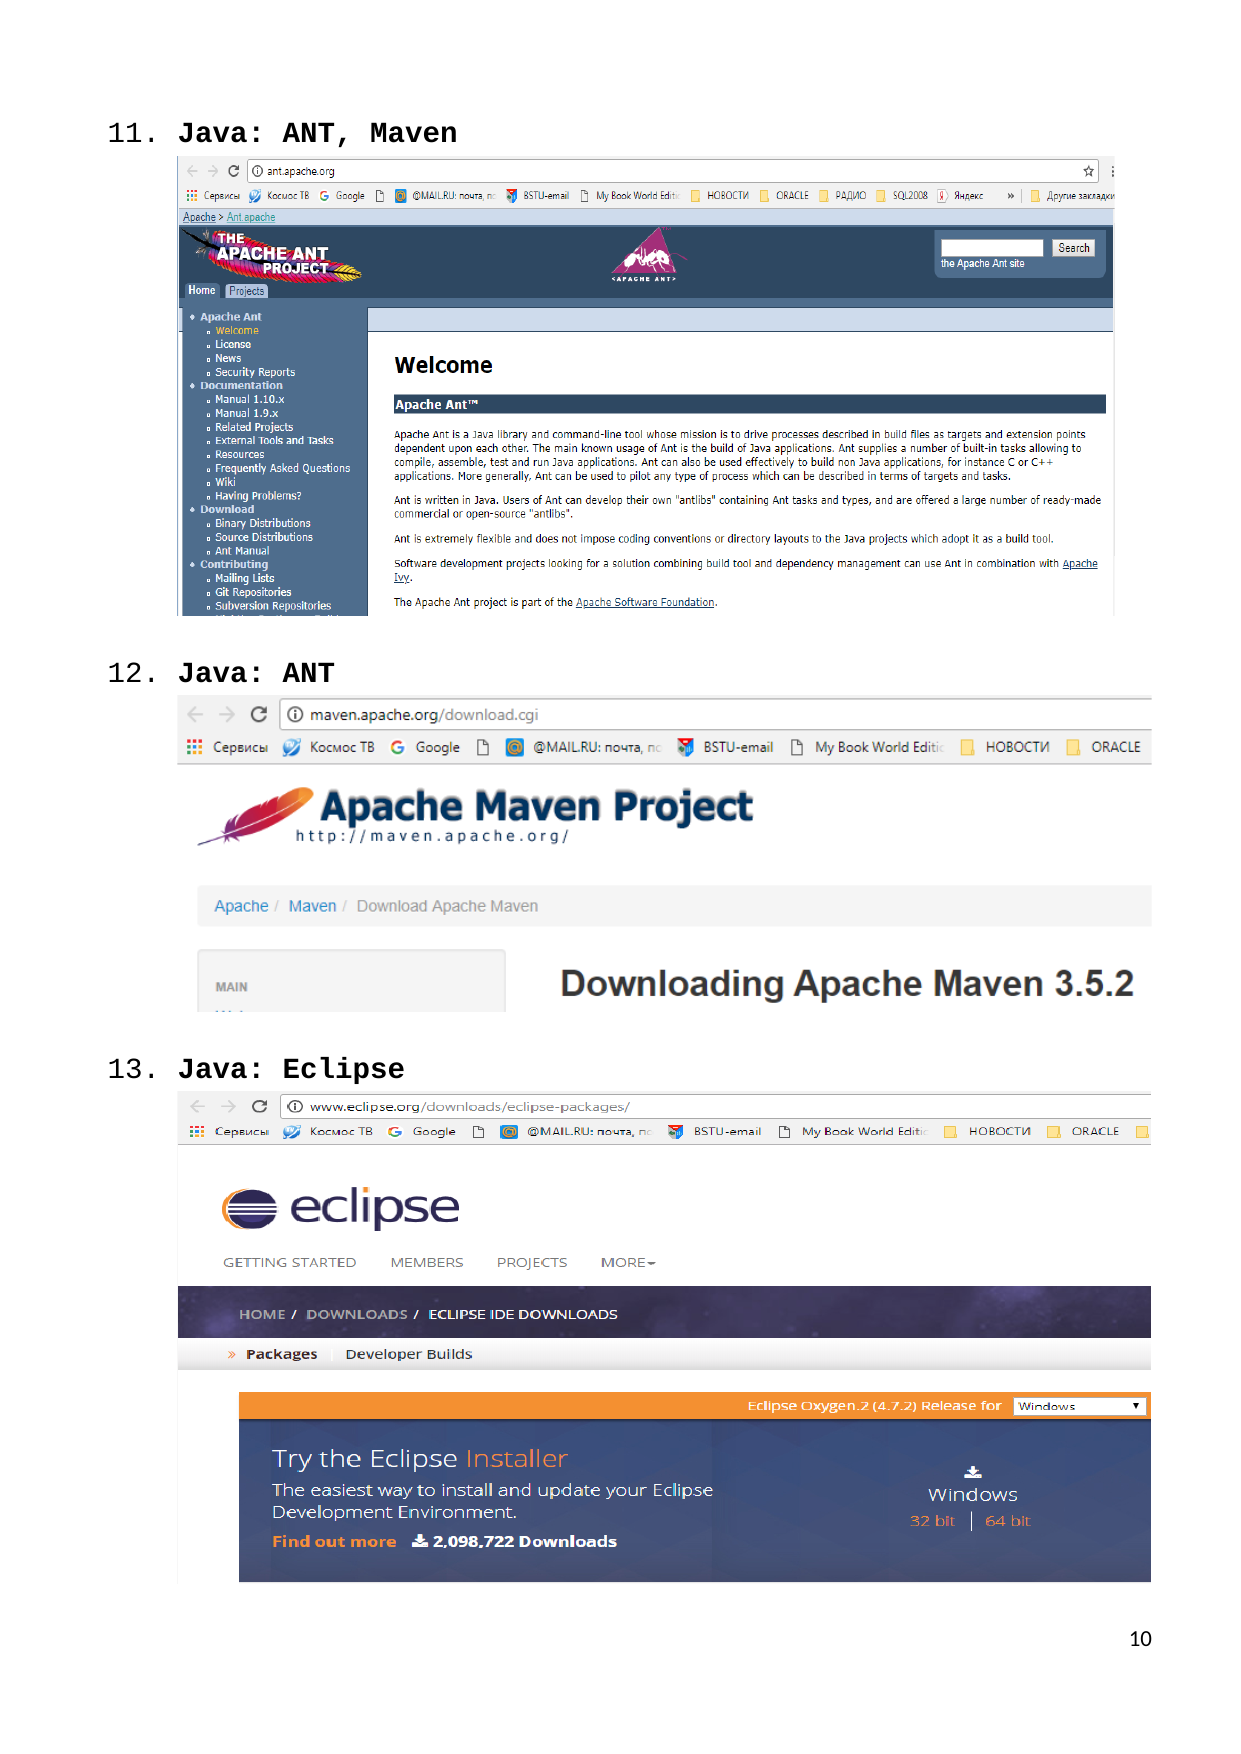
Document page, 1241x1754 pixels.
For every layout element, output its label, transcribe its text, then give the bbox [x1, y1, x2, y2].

picture [177, 1091, 1151, 1584]
list Java: ANT [177, 658, 1152, 691]
list Java: Eclipse [177, 1054, 1152, 1087]
list Java: ANT, Maven [177, 118, 1152, 151]
picture [177, 156, 1115, 616]
picture [177, 695, 1152, 1012]
